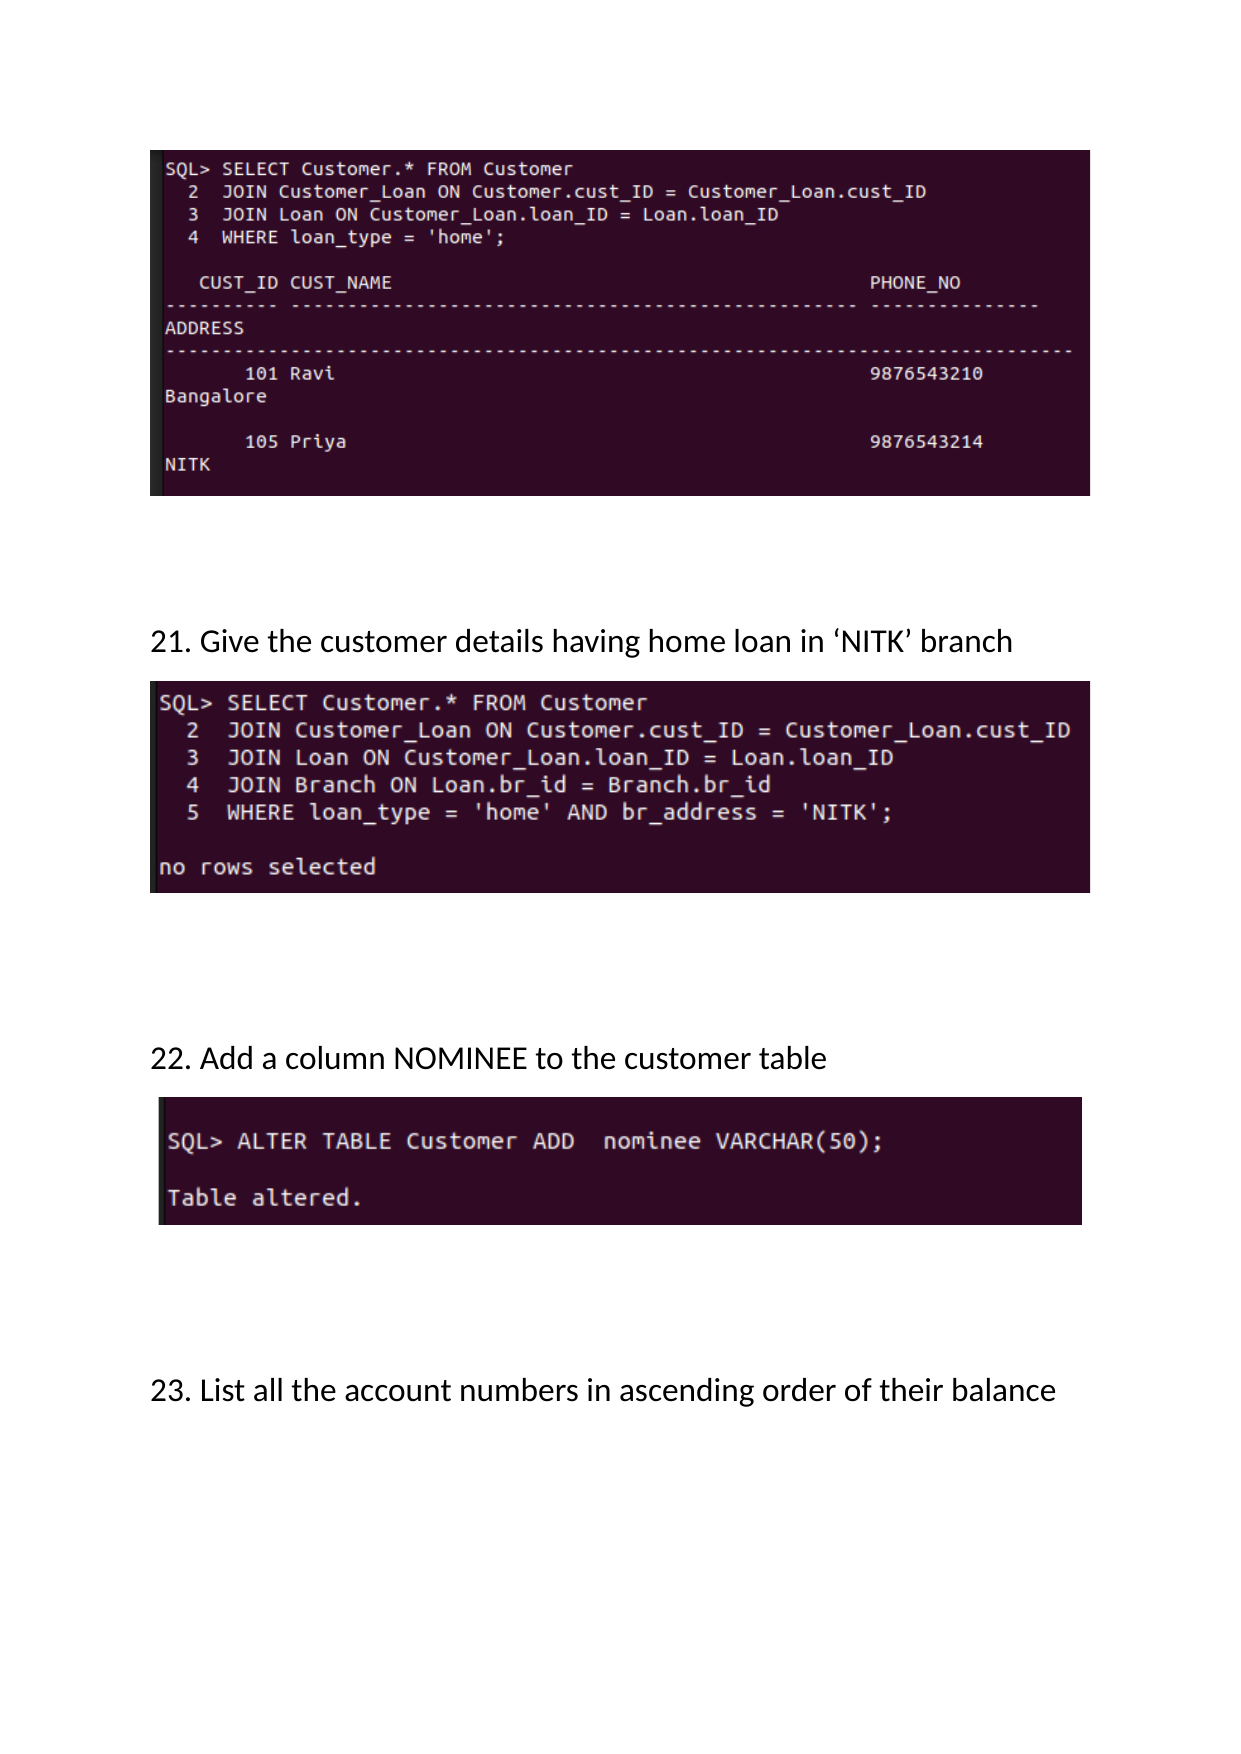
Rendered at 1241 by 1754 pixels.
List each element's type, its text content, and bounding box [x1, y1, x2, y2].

picture [150, 681, 1091, 893]
text 21. Give the customer details having home loan in ‘NITK’ branch [150, 620, 1090, 661]
picture [158, 1097, 1082, 1225]
text 22. Add a column NOMINEE to the customer table [150, 1037, 1090, 1078]
text 23. List all the account numbers in ascending order of their balance [150, 1369, 1090, 1409]
picture [150, 150, 1091, 496]
